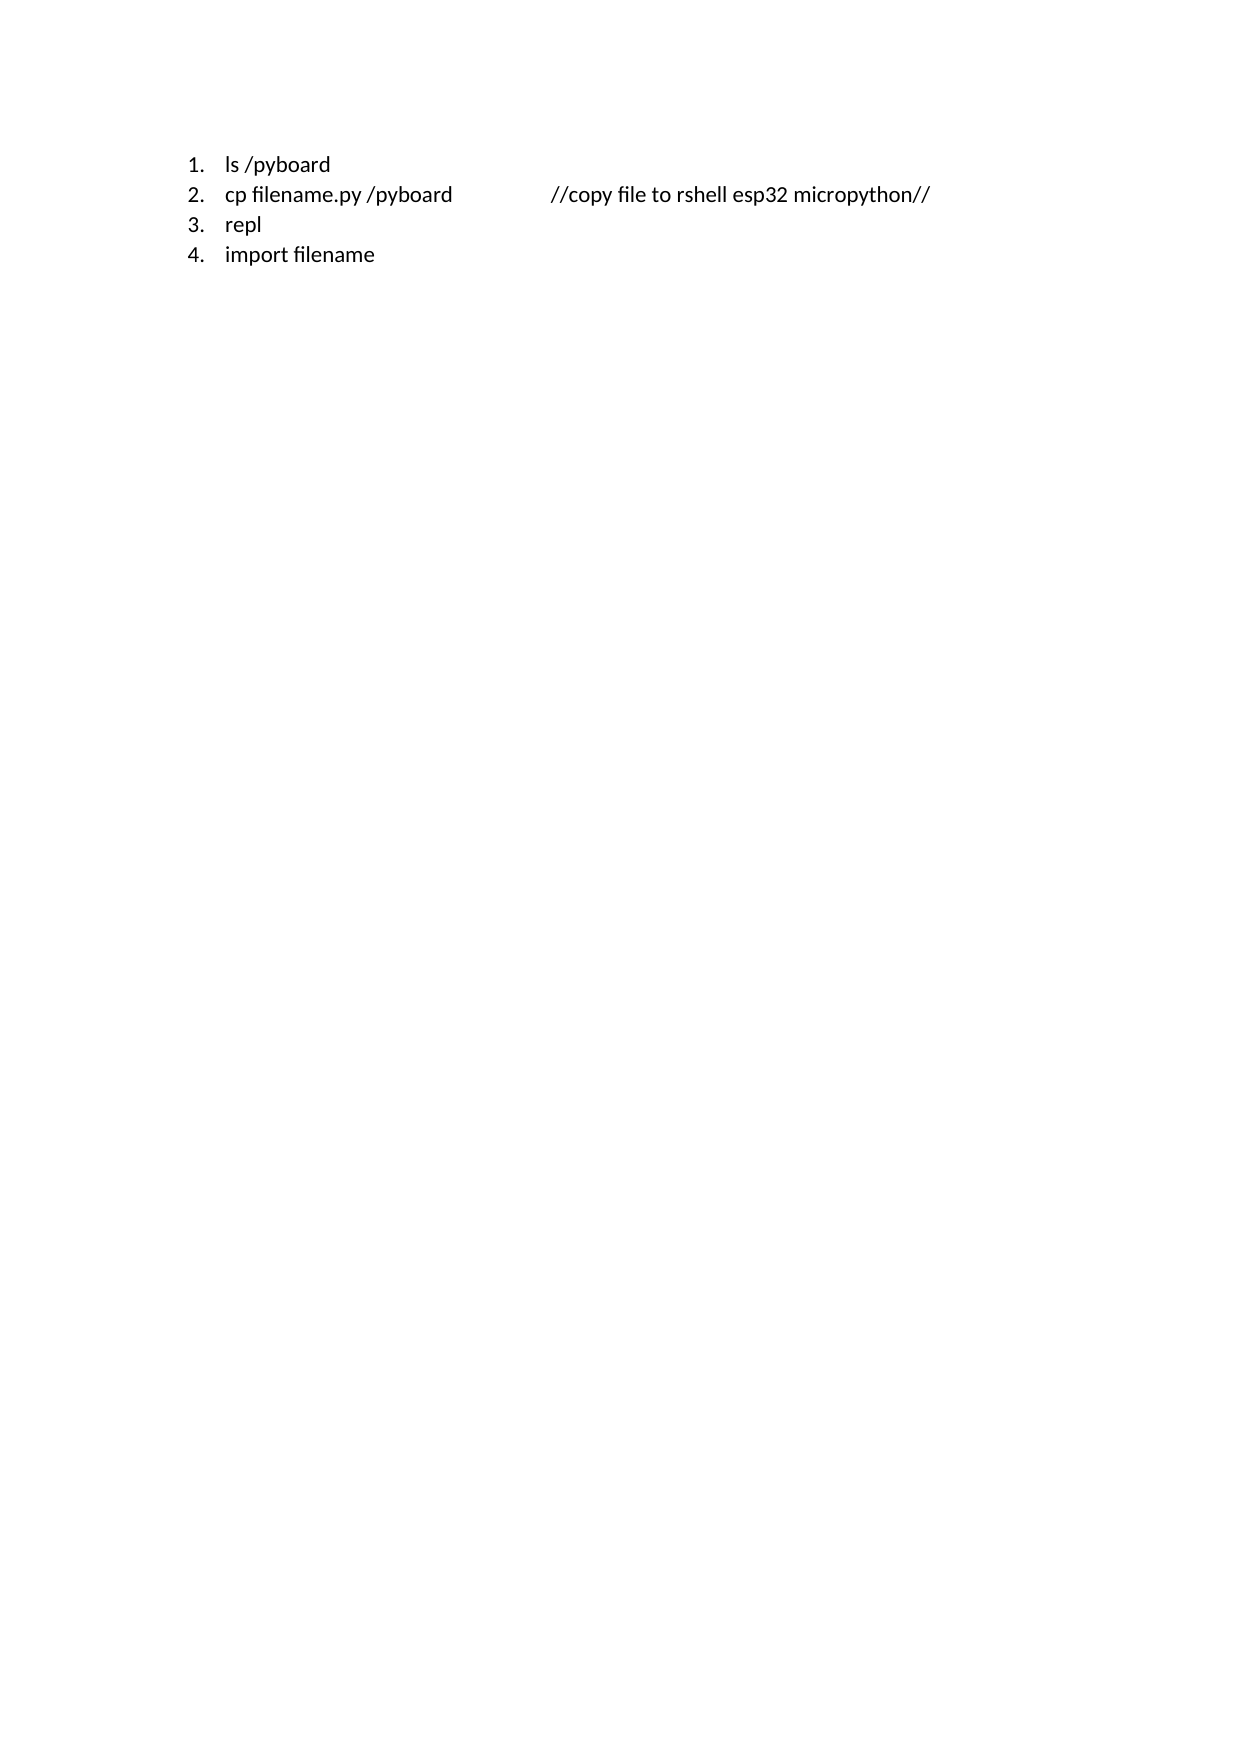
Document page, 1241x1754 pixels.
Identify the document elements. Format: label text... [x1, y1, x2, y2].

list ls /pyboard [187, 150, 1090, 178]
list import filename [187, 241, 1090, 269]
list repl [187, 210, 1090, 238]
list cp filename.py /pyboard //copy file to rshell esp32 micropython// [187, 180, 1090, 208]
